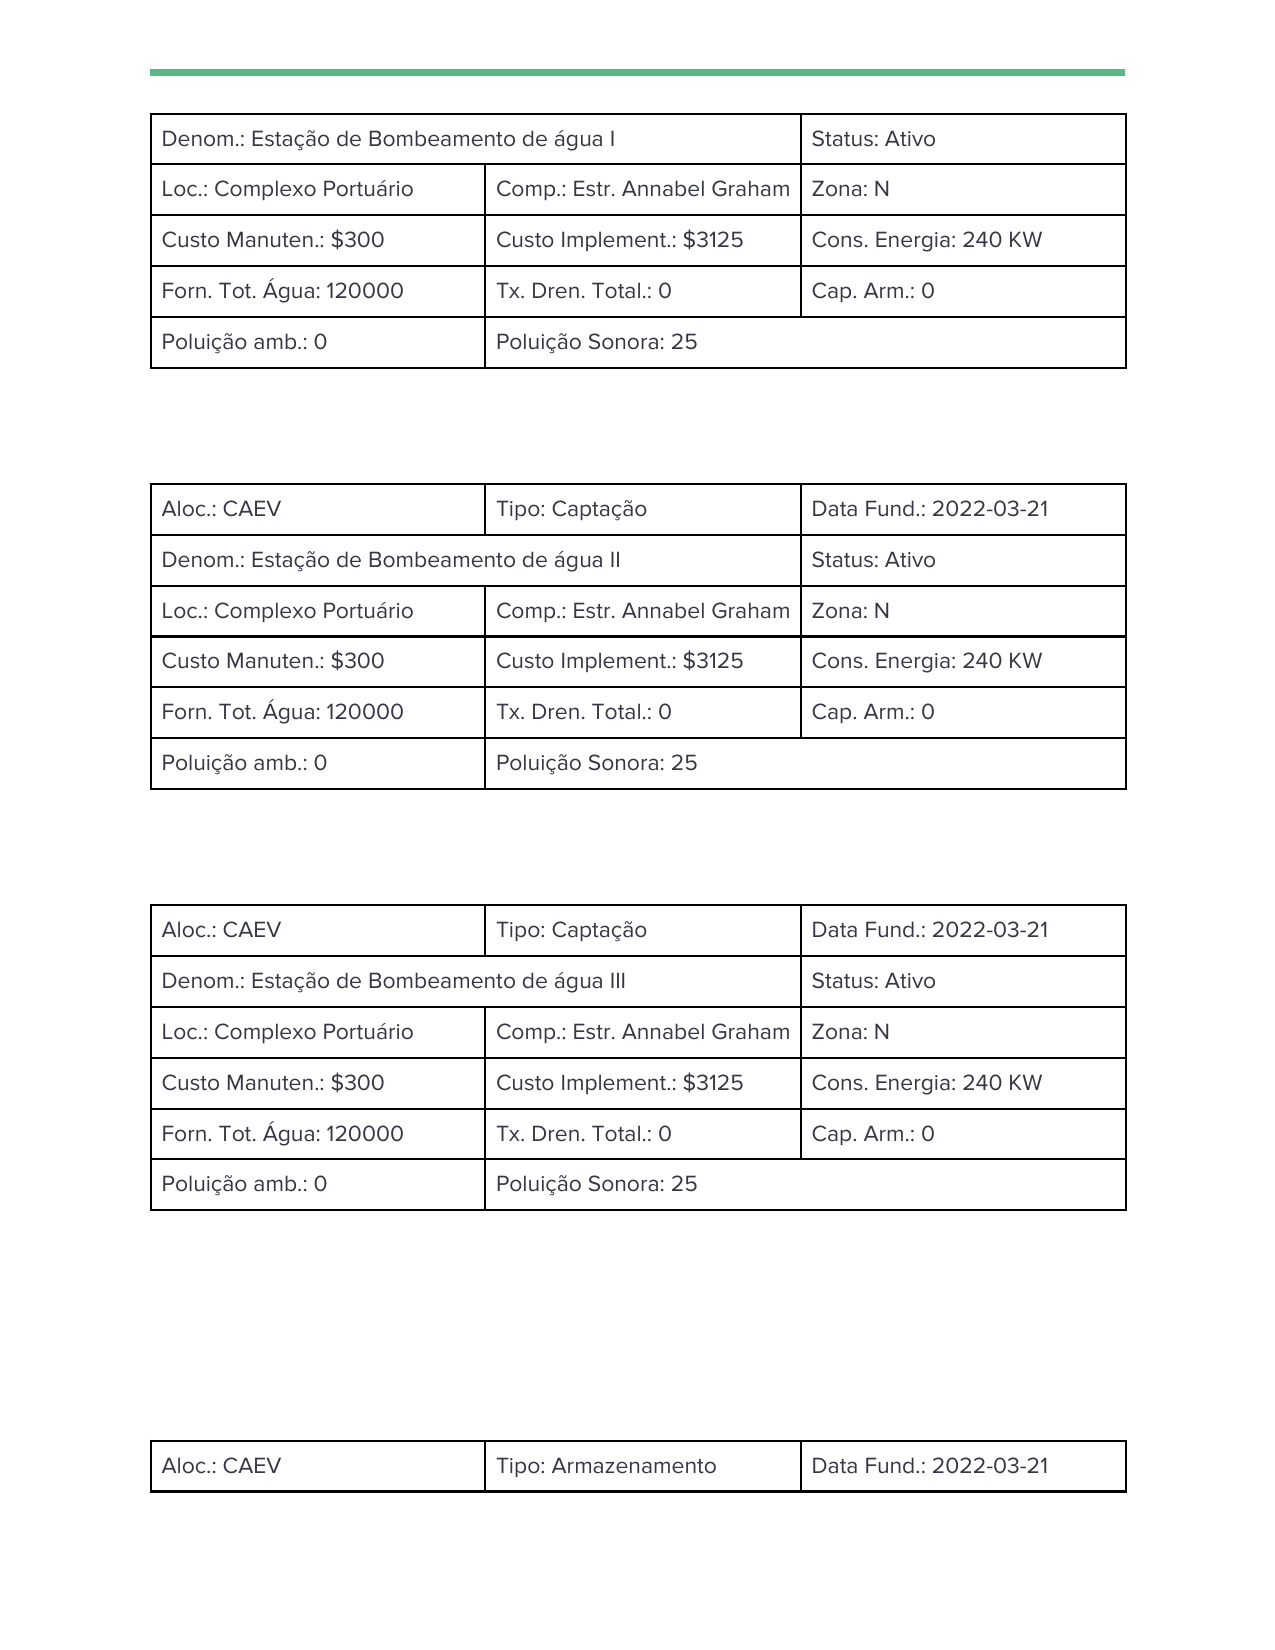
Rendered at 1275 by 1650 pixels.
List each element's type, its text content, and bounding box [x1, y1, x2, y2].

table_cell Custo Implement.: $3125 [486, 1059, 800, 1107]
table_cell Comp.: Estr. Annabel Graham [486, 1008, 800, 1057]
table_cell Comp.: Estr. Annabel Graham [486, 587, 800, 635]
table_cell Poluição Sonora: 25 [486, 739, 1125, 788]
table_header Data Fund.: 2022-03-21 [802, 485, 1125, 534]
table_cell Tx. Dren. Total.: 0 [486, 1110, 800, 1158]
table_cell Cap. Arm.: 0 [802, 267, 1125, 316]
table_cell Poluição Sonora: 25 [486, 1160, 1125, 1209]
table_cell Forn. Tot. Água: 120000 [152, 688, 484, 737]
table_cell Custo Manuten.: $300 [152, 638, 484, 686]
table_cell Status: Ativo [802, 536, 1125, 584]
table_cell Cap. Arm.: 0 [802, 1110, 1125, 1158]
table_cell Custo Manuten.: $300 [152, 1059, 484, 1107]
table_header Aloc.: CAEV [152, 906, 484, 955]
table_cell Denom.: Estação de Bombeamento de água III [152, 957, 800, 1006]
table_header Tipo: Captação [486, 906, 800, 955]
table_cell Custo Implement.: $3125 [486, 216, 800, 265]
table_cell Custo Implement.: $3125 [486, 638, 800, 686]
table_cell Zona: N [802, 1008, 1125, 1057]
table_cell Poluição Sonora: 25 [486, 318, 1125, 367]
table_cell Cap. Arm.: 0 [802, 688, 1125, 737]
table_cell Loc.: Complexo Portuário [152, 1008, 484, 1057]
table_cell Status: Ativo [802, 957, 1125, 1006]
table_cell Zona: N [802, 165, 1125, 214]
table_cell Poluição amb.: 0 [152, 1160, 484, 1209]
table_header Data Fund.: 2022-03-21 [802, 906, 1125, 955]
table_cell Denom.: Estação de Bombeamento de água II [152, 536, 800, 584]
table_cell Poluição amb.: 0 [152, 739, 484, 788]
table_cell Forn. Tot. Água: 120000 [152, 1110, 484, 1158]
table_cell Comp.: Estr. Annabel Graham [486, 165, 800, 214]
table_header Aloc.: CAEV [152, 1442, 484, 1490]
table_cell Cons. Energia: 240 KW [802, 216, 1125, 265]
table_cell Loc.: Complexo Portuário [152, 587, 484, 635]
table_header Aloc.: CAEV [152, 485, 484, 534]
table_cell Tx. Dren. Total.: 0 [486, 688, 800, 737]
table_cell Cons. Energia: 240 KW [802, 1059, 1125, 1107]
table_cell Cons. Energia: 240 KW [802, 638, 1125, 686]
table_cell Poluição amb.: 0 [152, 318, 484, 367]
table_header Tipo: Armazenamento [486, 1442, 800, 1490]
table_header Data Fund.: 2022-03-21 [802, 1442, 1125, 1490]
table_cell Custo Manuten.: $300 [152, 216, 484, 265]
table_header Tipo: Captação [486, 485, 800, 534]
table_cell Tx. Dren. Total.: 0 [486, 267, 800, 316]
table_cell Forn. Tot. Água: 120000 [152, 267, 484, 316]
table_cell Status: Ativo [802, 115, 1125, 163]
table_cell Loc.: Complexo Portuário [152, 165, 484, 214]
table_cell Denom.: Estação de Bombeamento de água I [152, 115, 800, 163]
picture [150, 69, 1125, 76]
table_cell Zona: N [802, 587, 1125, 635]
